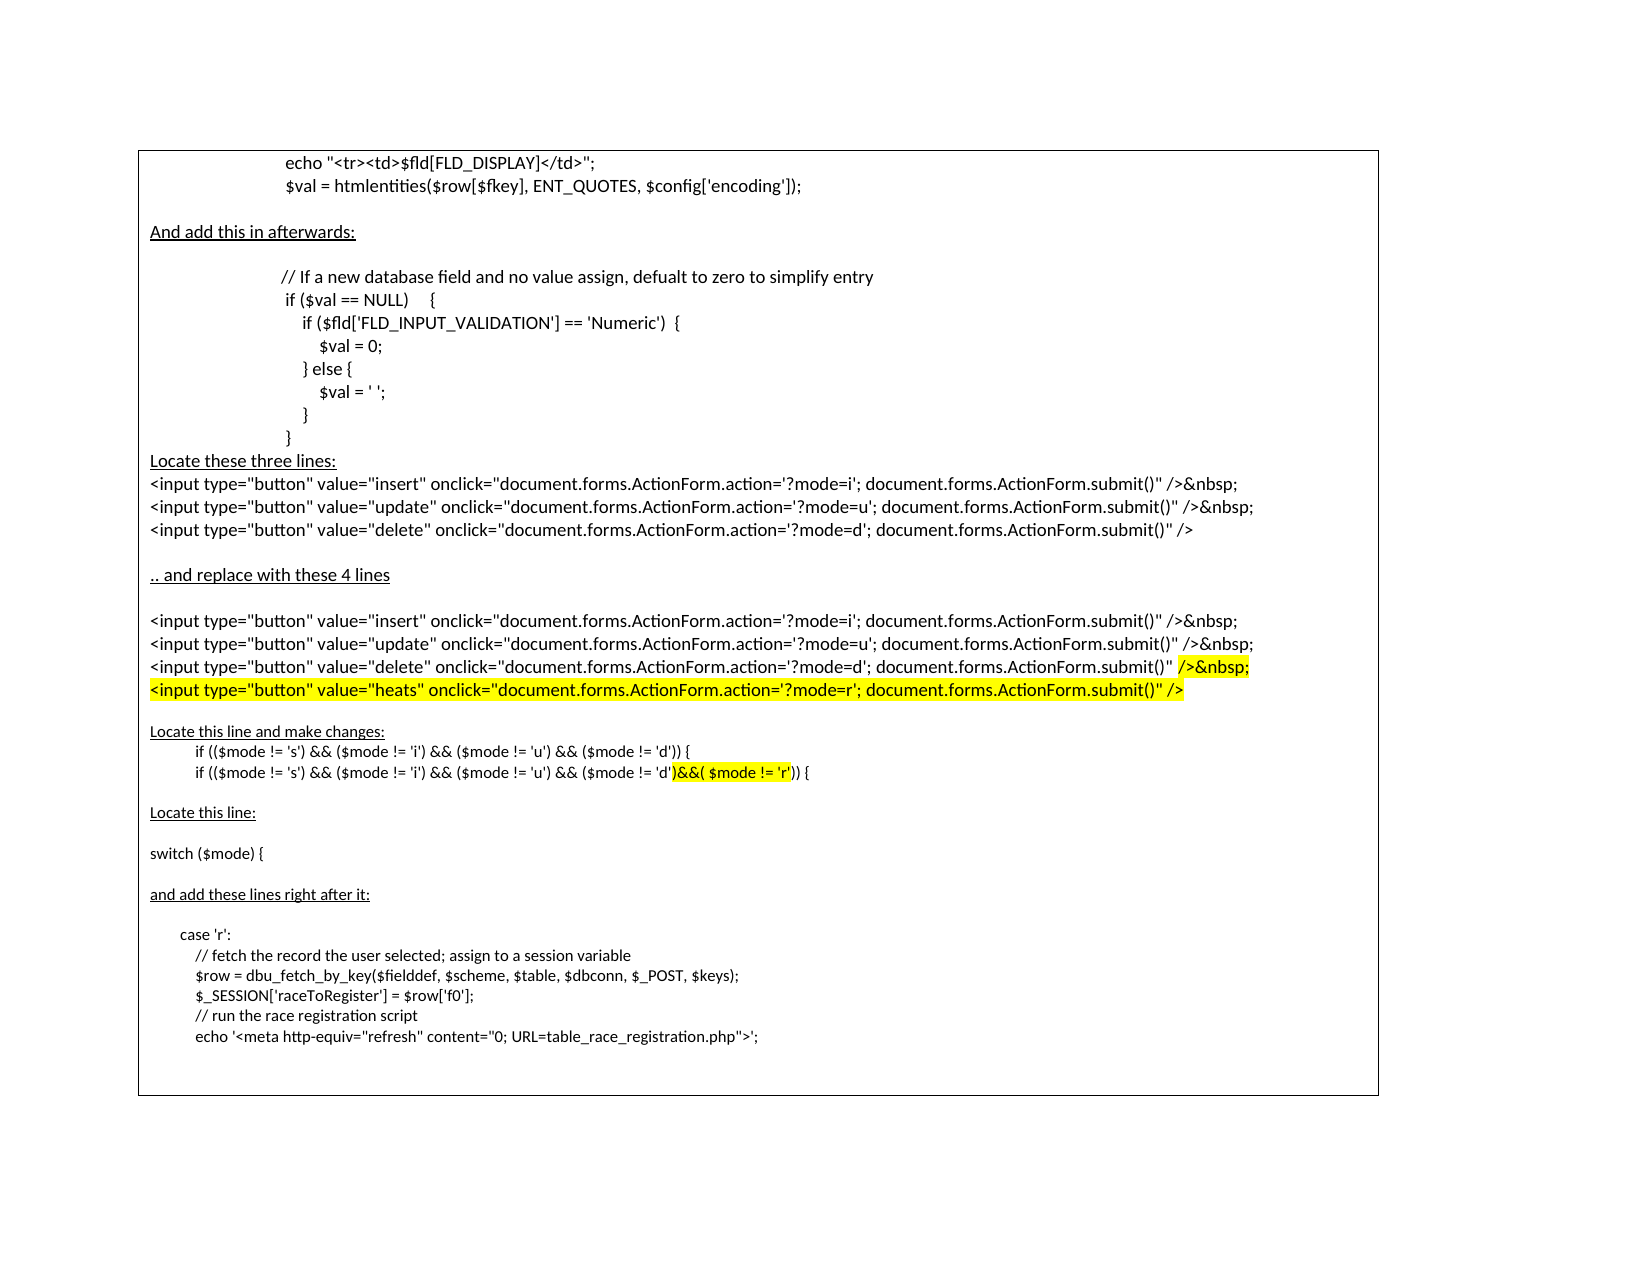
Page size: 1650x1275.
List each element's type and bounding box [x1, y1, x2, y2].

table_header [139, 151, 1378, 1095]
